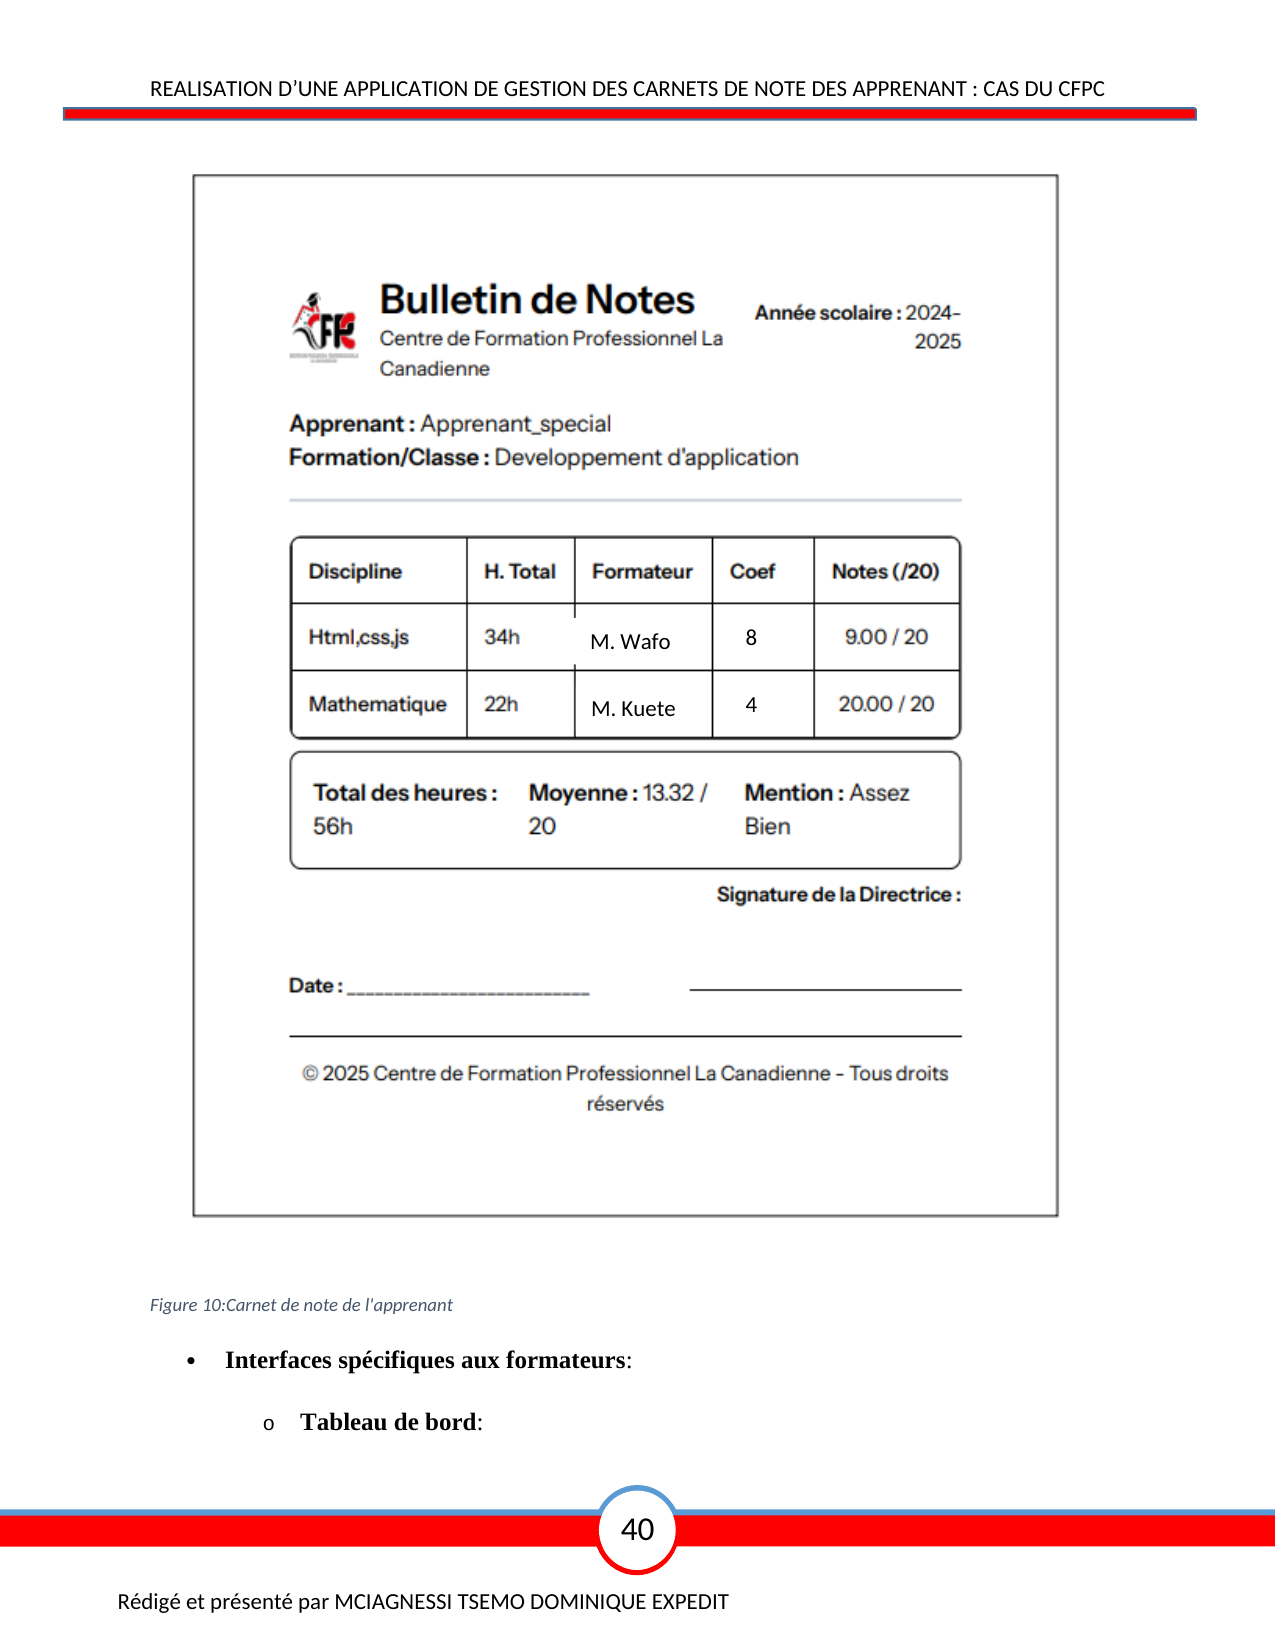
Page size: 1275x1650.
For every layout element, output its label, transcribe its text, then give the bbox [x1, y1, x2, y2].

picture [160, 150, 1092, 1250]
list Interfaces spécifiques aux formateurs: [187, 1345, 1125, 1374]
list Tableau de bord: [262, 1407, 1125, 1437]
